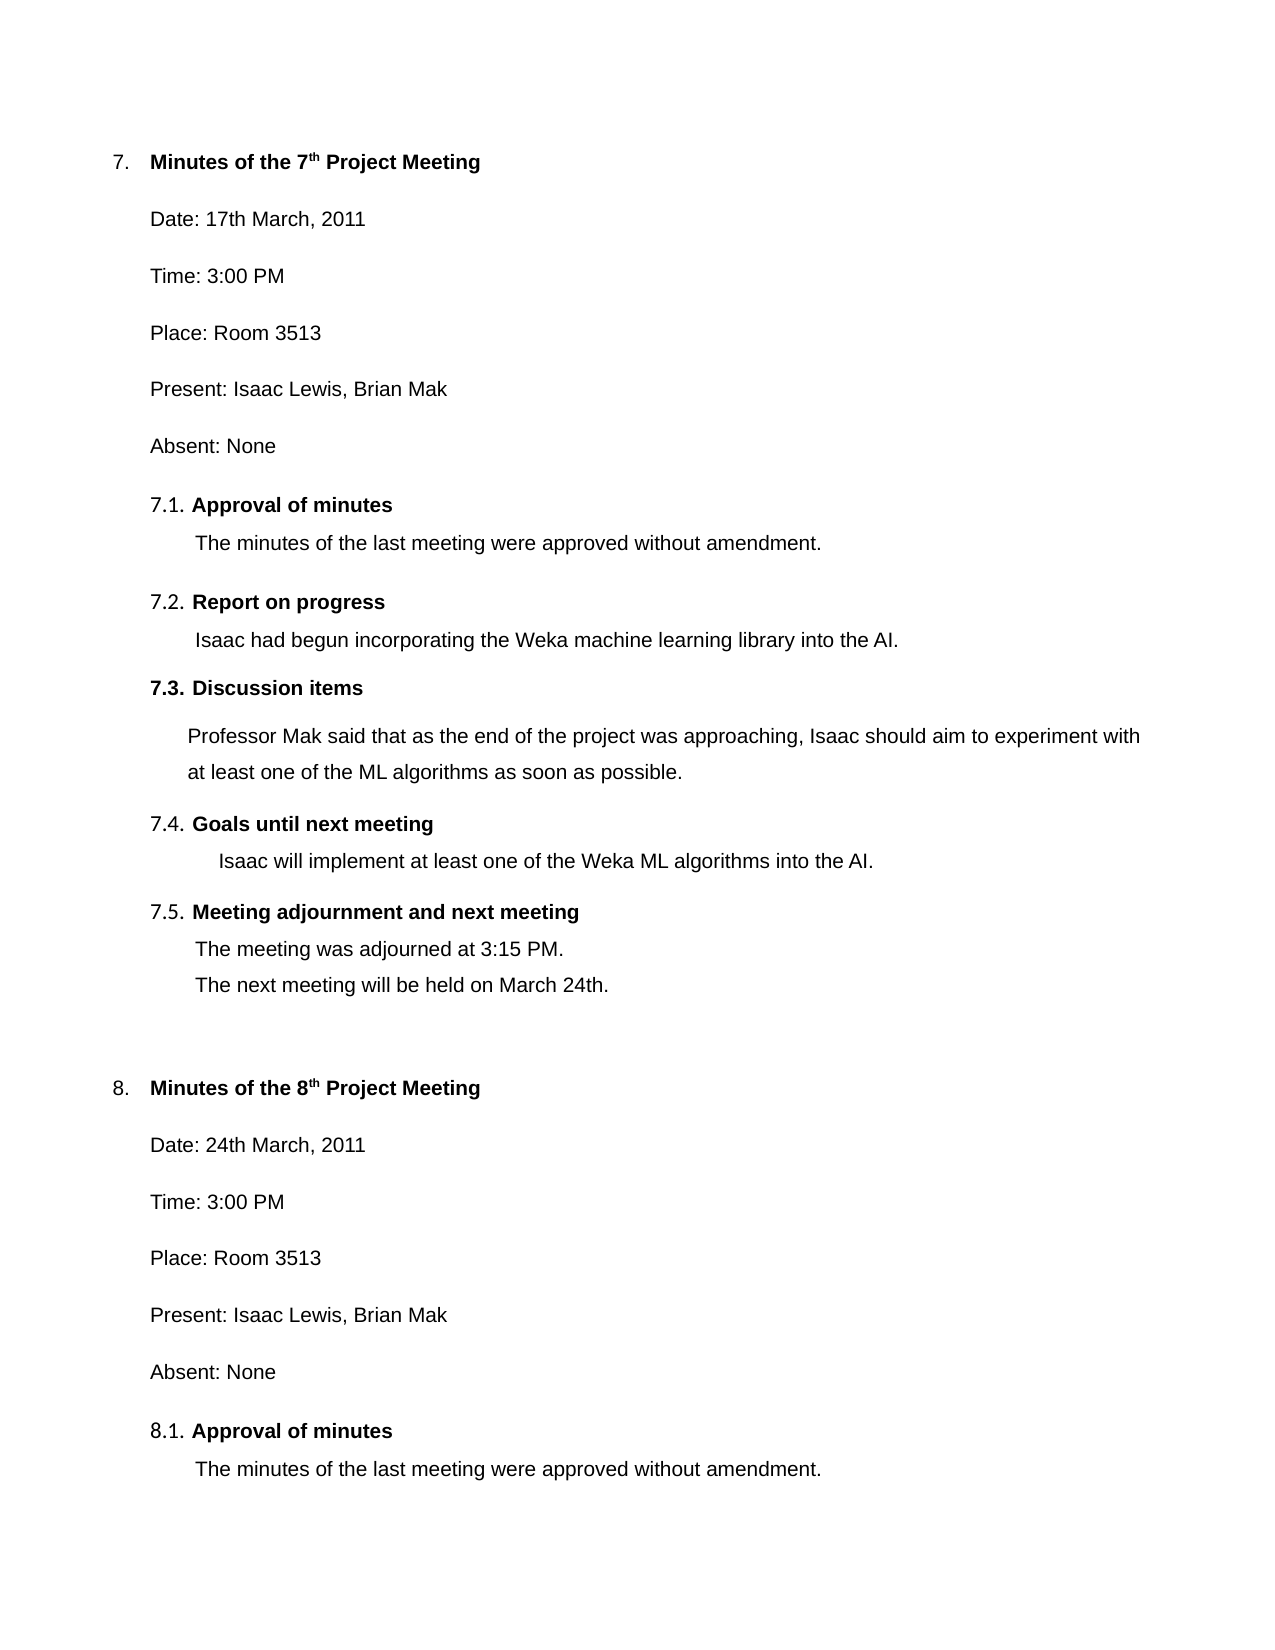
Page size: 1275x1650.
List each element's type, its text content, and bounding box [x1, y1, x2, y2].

list Minutes of the 8th Project Meeting [112, 1076, 1162, 1100]
text Place: Room 3513 [150, 1246, 1162, 1270]
text Place: Room 3513 [150, 320, 1162, 344]
text Date: 24th March, 2011 [150, 1133, 1162, 1157]
text Time: 3:00 PM [150, 263, 1162, 287]
text Time: 3:00 PM [150, 1189, 1162, 1213]
list Goals until next meeting Isaac will implement at least one of the Weka ML algorithms into the AI. [150, 809, 1162, 873]
text Date: 17th March, 2011 [150, 207, 1162, 231]
list Minutes of the 7th Project Meeting [112, 150, 1162, 174]
text Present: Isaac Lewis, Brian Mak [150, 1303, 1162, 1327]
list Approval of minutes The minutes of the last meeting were approved without amendment. [150, 491, 1162, 554]
text Professor Mak said that as the end of the project was approaching, Isaac should aim to experiment with at least one of the ML algorithms as soon as possible. [187, 724, 1162, 784]
list Approval of minutes The minutes of the last meeting were approved without amendment. [150, 1417, 1162, 1481]
list Meeting adjournment and next meeting The meeting was adjourned at 3:15 PM. The next meeting will be held on March 24th. [150, 897, 1162, 997]
text Present: Isaac Lewis, Brian Mak [150, 377, 1162, 401]
list Discussion items [150, 676, 1162, 700]
text Absent: None [150, 434, 1162, 458]
text Absent: None [150, 1360, 1162, 1384]
list Report on progress Isaac had begun incorporating the Weka machine learning library into the AI. [150, 587, 1162, 651]
